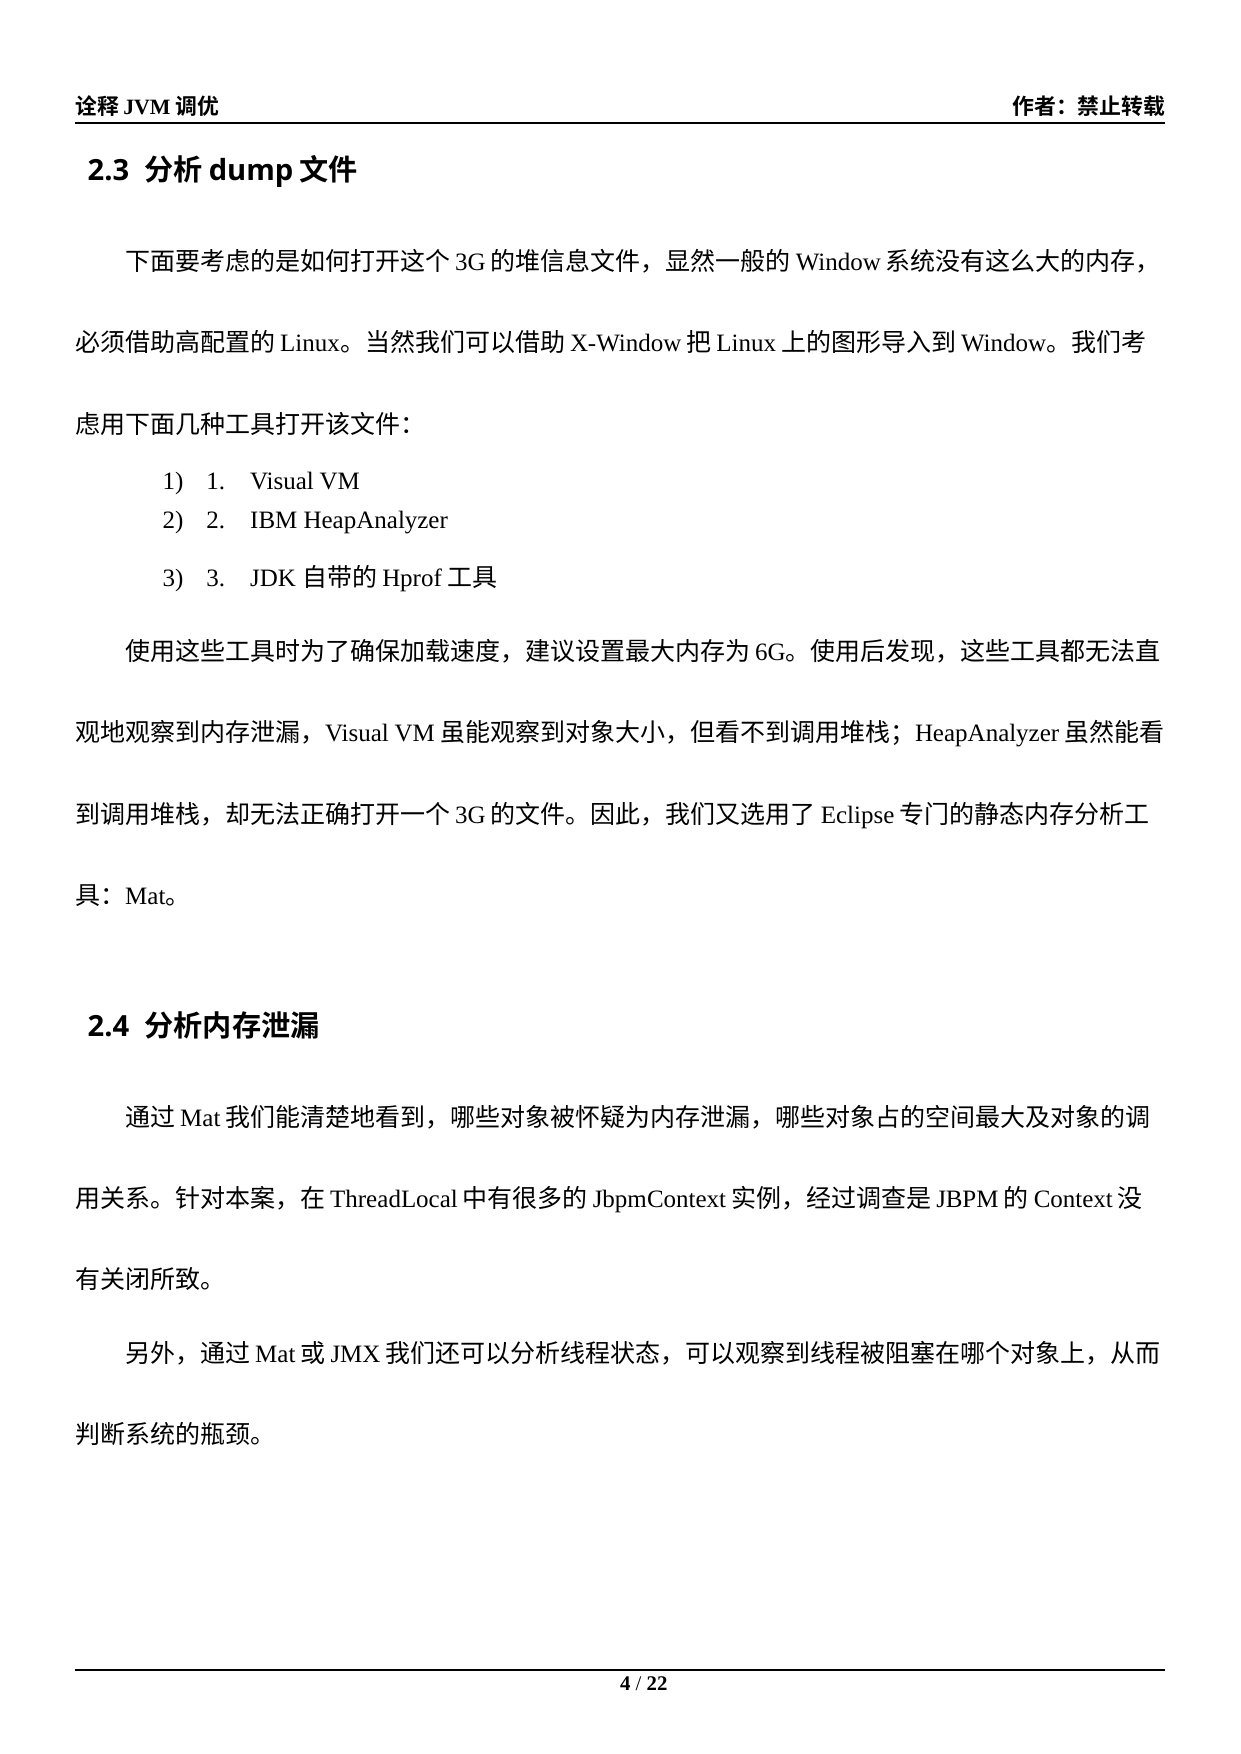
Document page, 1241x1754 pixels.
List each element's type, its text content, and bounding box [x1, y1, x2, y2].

text 另外，通过Mat或JMX我们还可以分析线程状态，可以观察到线程被阻塞在哪个对象上，从而判断系统的瓶颈。 [75, 1319, 1165, 1466]
subtitle 分析内存泄漏 [87, 991, 1165, 1056]
text 通过Mat我们能清楚地看到，哪些对象被怀疑为内存泄漏，哪些对象占的空间最大及对象的调用关系。针对本案，在ThreadLocal中有很多的JbpmContext实例，经过调查是JBPM的Context没有关闭所致。 [75, 1083, 1165, 1310]
list 1. Visual VM [162, 464, 1165, 496]
list 3. JDK 自带的Hprof工具 [162, 543, 1165, 608]
text 下面要考虑的是如何打开这个3G的堆信息文件，显然一般的Window系统没有这么大的内存，必须借助高配置的Linux。当然我们可以借助X-Window把Linux上的图形导入到Window。我们考虑用下面几种工具打开该文件： [75, 227, 1165, 455]
subtitle 分析dump文件 [87, 136, 1165, 201]
list 2. IBM HeapAnalyzer [162, 503, 1165, 536]
text 使用这些工具时为了确保加载速度，建议设置最大内存为6G。使用后发现，这些工具都无法直观地观察到内存泄漏，Visual VM虽能观察到对象大小，但看不到调用堆栈；HeapAnalyzer虽然能看到调用堆栈，却无法正确打开一个3G的文件。因此，我们又选用了Eclipse专门的静态内存分析工具：Mat。 [75, 617, 1165, 926]
